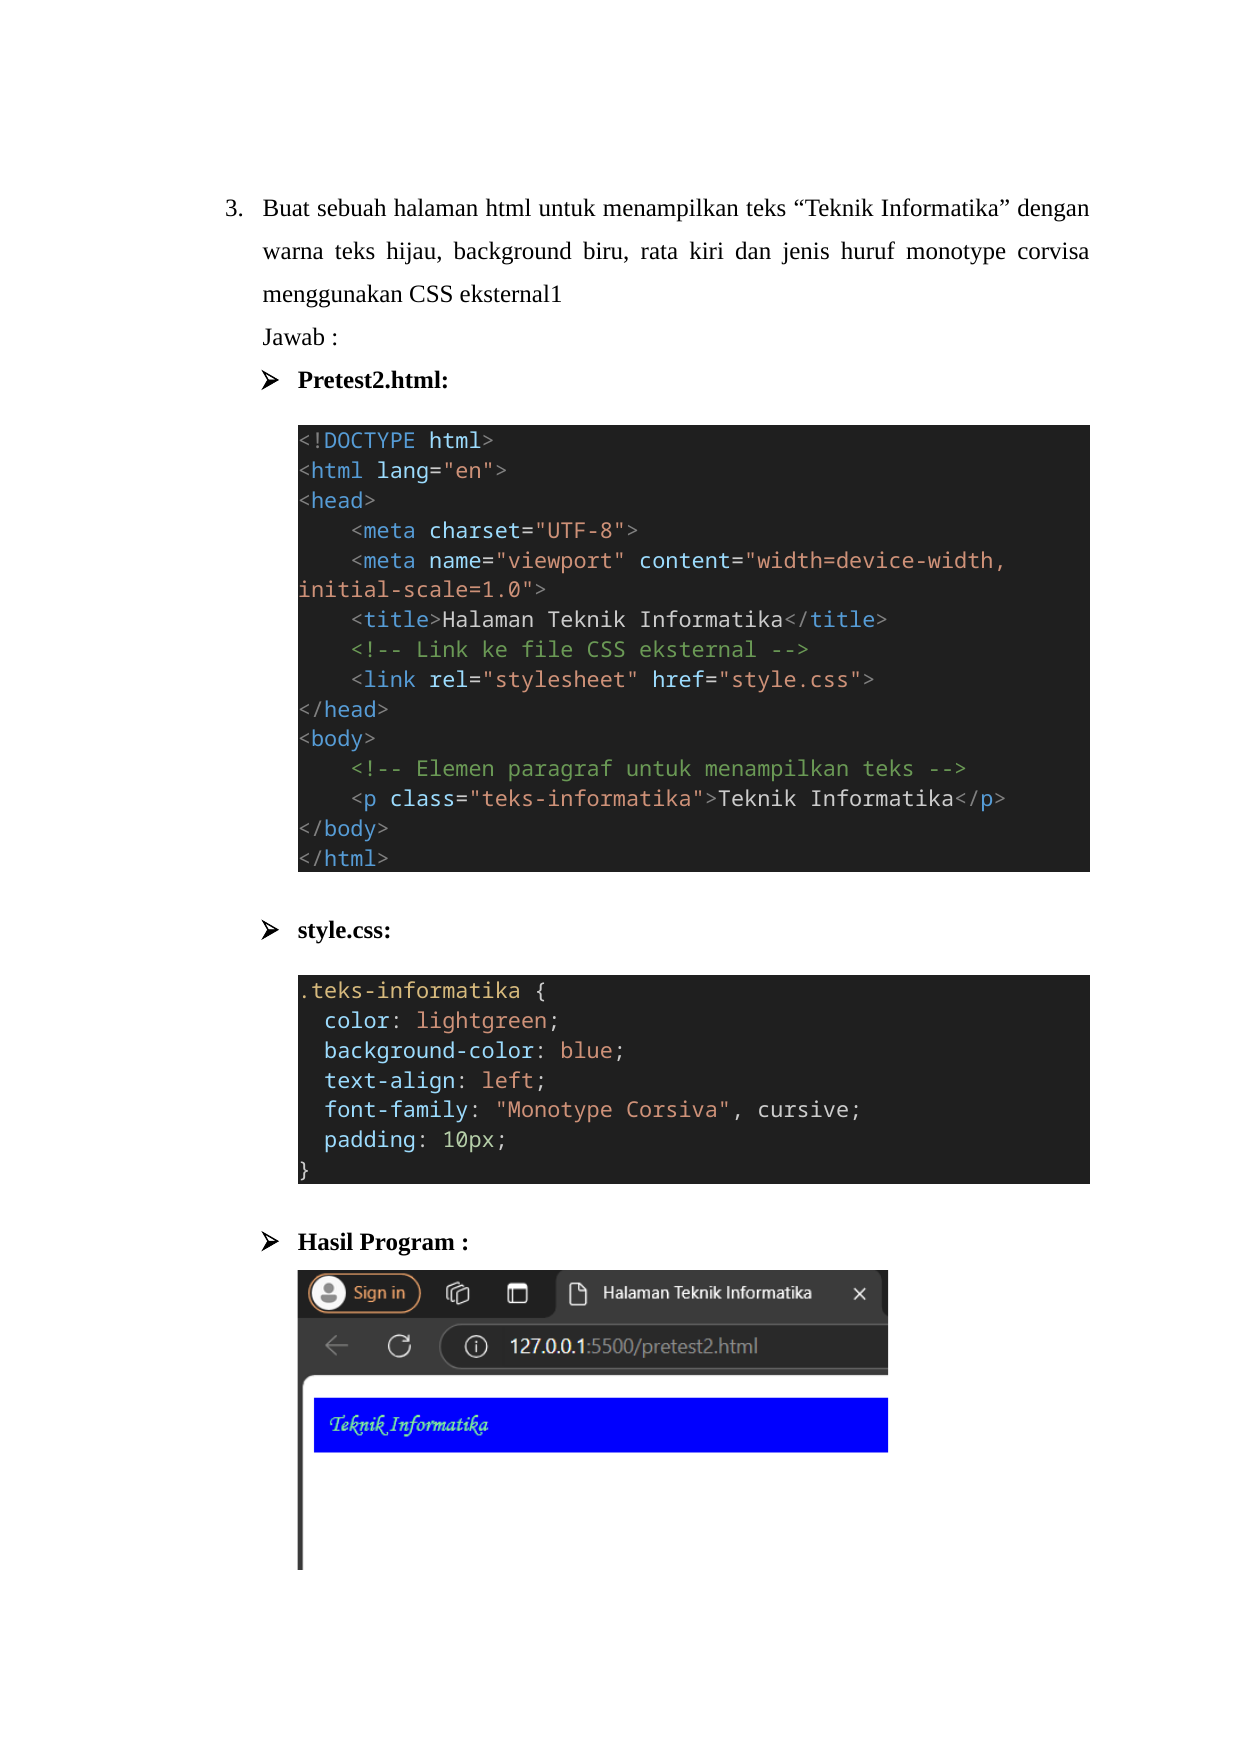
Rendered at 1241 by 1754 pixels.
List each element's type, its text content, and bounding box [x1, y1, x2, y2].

text color: lightgreen; [298, 1005, 1090, 1035]
list Hasil Program : [260, 1227, 1090, 1256]
text font-family: "Monotype Corsiva", cursive; [298, 1094, 1090, 1124]
text <!-- Elemen paragraf untuk menampilkan teks --> [298, 753, 1090, 783]
list Buat sebuah halaman html untuk menampilkan teks “Teknik Informatika” dengan warna teks hijau, background biru, rata kiri dan jenis huruf monotype corvisa menggunakan CSS eksternal1 [225, 193, 1090, 308]
text <!DOCTYPE html> [298, 425, 1090, 455]
text padding: 10px; [298, 1124, 1090, 1154]
text </head> [298, 693, 1090, 723]
text <meta name="viewport" content="width=device-width, initial-scale=1.0"> [298, 544, 1090, 604]
text <body> [298, 723, 1090, 753]
text <head> [298, 485, 1090, 515]
text <link rel="stylesheet" href="style.css"> [298, 664, 1090, 693]
text background-color: blue; [298, 1035, 1090, 1064]
text .teks-informatika { [298, 975, 1090, 1005]
text <title>Halaman Teknik Informatika</title> [298, 604, 1090, 634]
text </body> [298, 813, 1090, 842]
text text-align: left; [298, 1064, 1090, 1094]
list Pretest2.html: [260, 366, 1090, 394]
text <meta charset="UTF-8"> [298, 515, 1090, 544]
text <p class="teks-informatika">Teknik Informatika</p> [298, 783, 1090, 813]
list style.css: [260, 915, 1090, 944]
picture [297, 1270, 889, 1570]
text </html> [298, 842, 1090, 872]
list Jawab : [262, 322, 1090, 351]
text <html lang="en"> [298, 455, 1090, 485]
text } [298, 1154, 1090, 1184]
text <!-- Link ke file CSS eksternal --> [298, 634, 1090, 664]
